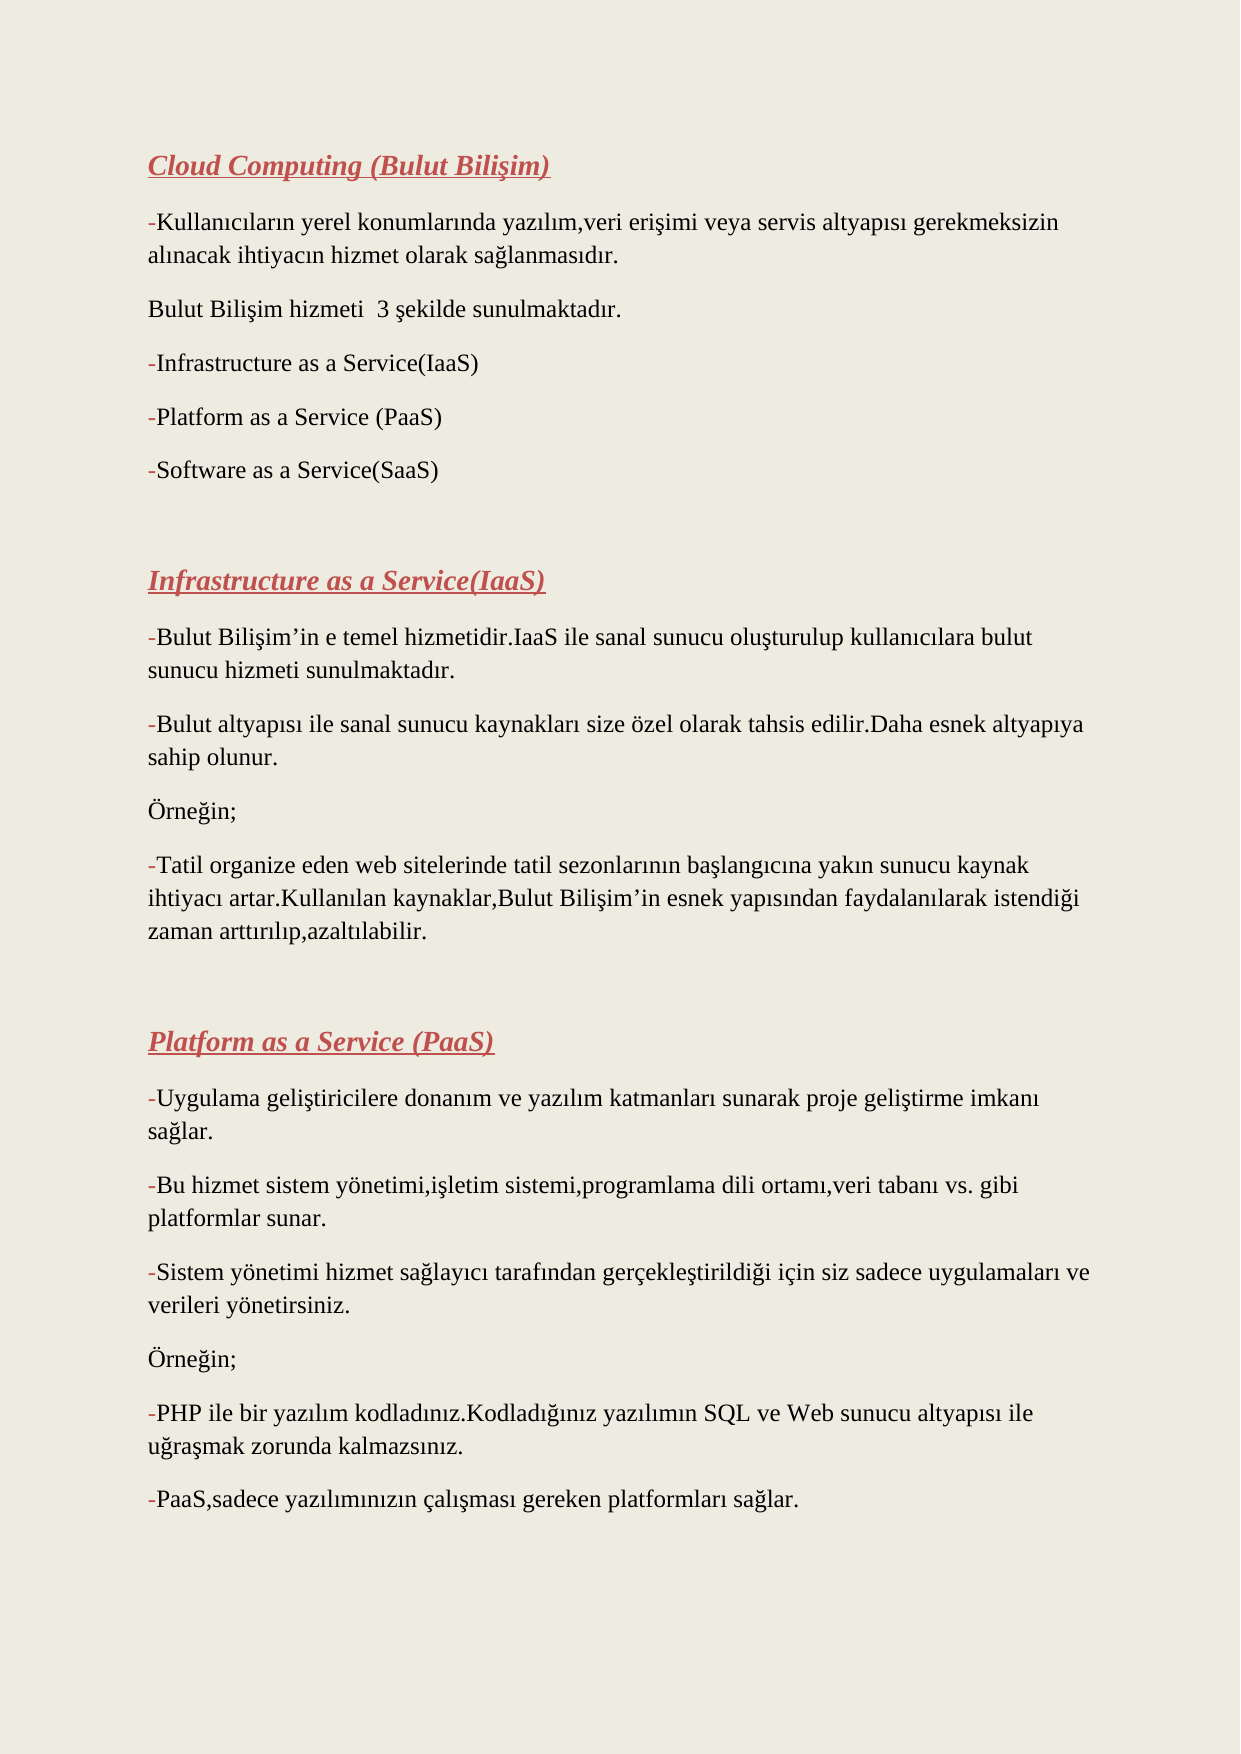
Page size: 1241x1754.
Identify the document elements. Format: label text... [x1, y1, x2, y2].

text -Bulut altyapısı ile sanal sunucu kaynakları size özel olarak tahsis edilir.Daha esnek altyapıya sahip olunur. [148, 709, 1093, 771]
text Cloud Computing (Bulut Bilişim) [148, 148, 1093, 181]
text Infrastructure as a Service(IaaS) [148, 563, 1093, 597]
text -Kullanıcıların yerel konumlarında yazılım,veri erişimi veya servis altyapısı gerekmeksizin alınacak ihtiyacın hizmet olarak sağlanmasıdır. [148, 207, 1093, 269]
text Bulut Bilişim hizmeti 3 şekilde sunulmaktadır. [148, 294, 1093, 323]
text Platform as a Service (PaaS) [148, 1024, 1093, 1057]
text -Sistem yönetimi hizmet sağlayıcı tarafından gerçekleştirildiği için siz sadece uygulamaları ve verileri yönetirsiniz. [148, 1257, 1093, 1319]
text -Bulut Bilişim’in e temel hizmetidir.IaaS ile sanal sunucu oluşturulup kullanıcılara bulut sunucu hizmeti sunulmaktadır. [148, 622, 1093, 684]
text Örneğin; [148, 1344, 1093, 1373]
text -Tatil organize eden web sitelerinde tatil sezonlarının başlangıcına yakın sunucu kaynak ihtiyacı artar.Kullanılan kaynaklar,Bulut Bilişim’in esnek yapısından faydalanılarak istendiği zaman arttırılıp,azaltılabilir. [148, 850, 1093, 945]
text -Uygulama geliştiricilere donanım ve yazılım katmanları sunarak proje geliştirme imkanı sağlar. [148, 1083, 1093, 1145]
text -PaaS,sadece yazılımınızın çalışması gereken platformları sağlar. [148, 1484, 1093, 1513]
text Örneğin; [148, 796, 1093, 825]
text -PHP ile bir yazılım kodladınız.Kodladığınız yazılımın SQL ve Web sunucu altyapısı ile uğraşmak zorunda kalmazsınız. [148, 1398, 1093, 1459]
text -Software as a Service(SaaS) [148, 455, 1093, 484]
text -Infrastructure as a Service(IaaS) [148, 348, 1093, 376]
text -Bu hizmet sistem yönetimi,işletim sistemi,programlama dili ortamı,veri tabanı vs. gibi platformlar sunar. [148, 1170, 1093, 1232]
text -Platform as a Service (PaaS) [148, 402, 1093, 430]
